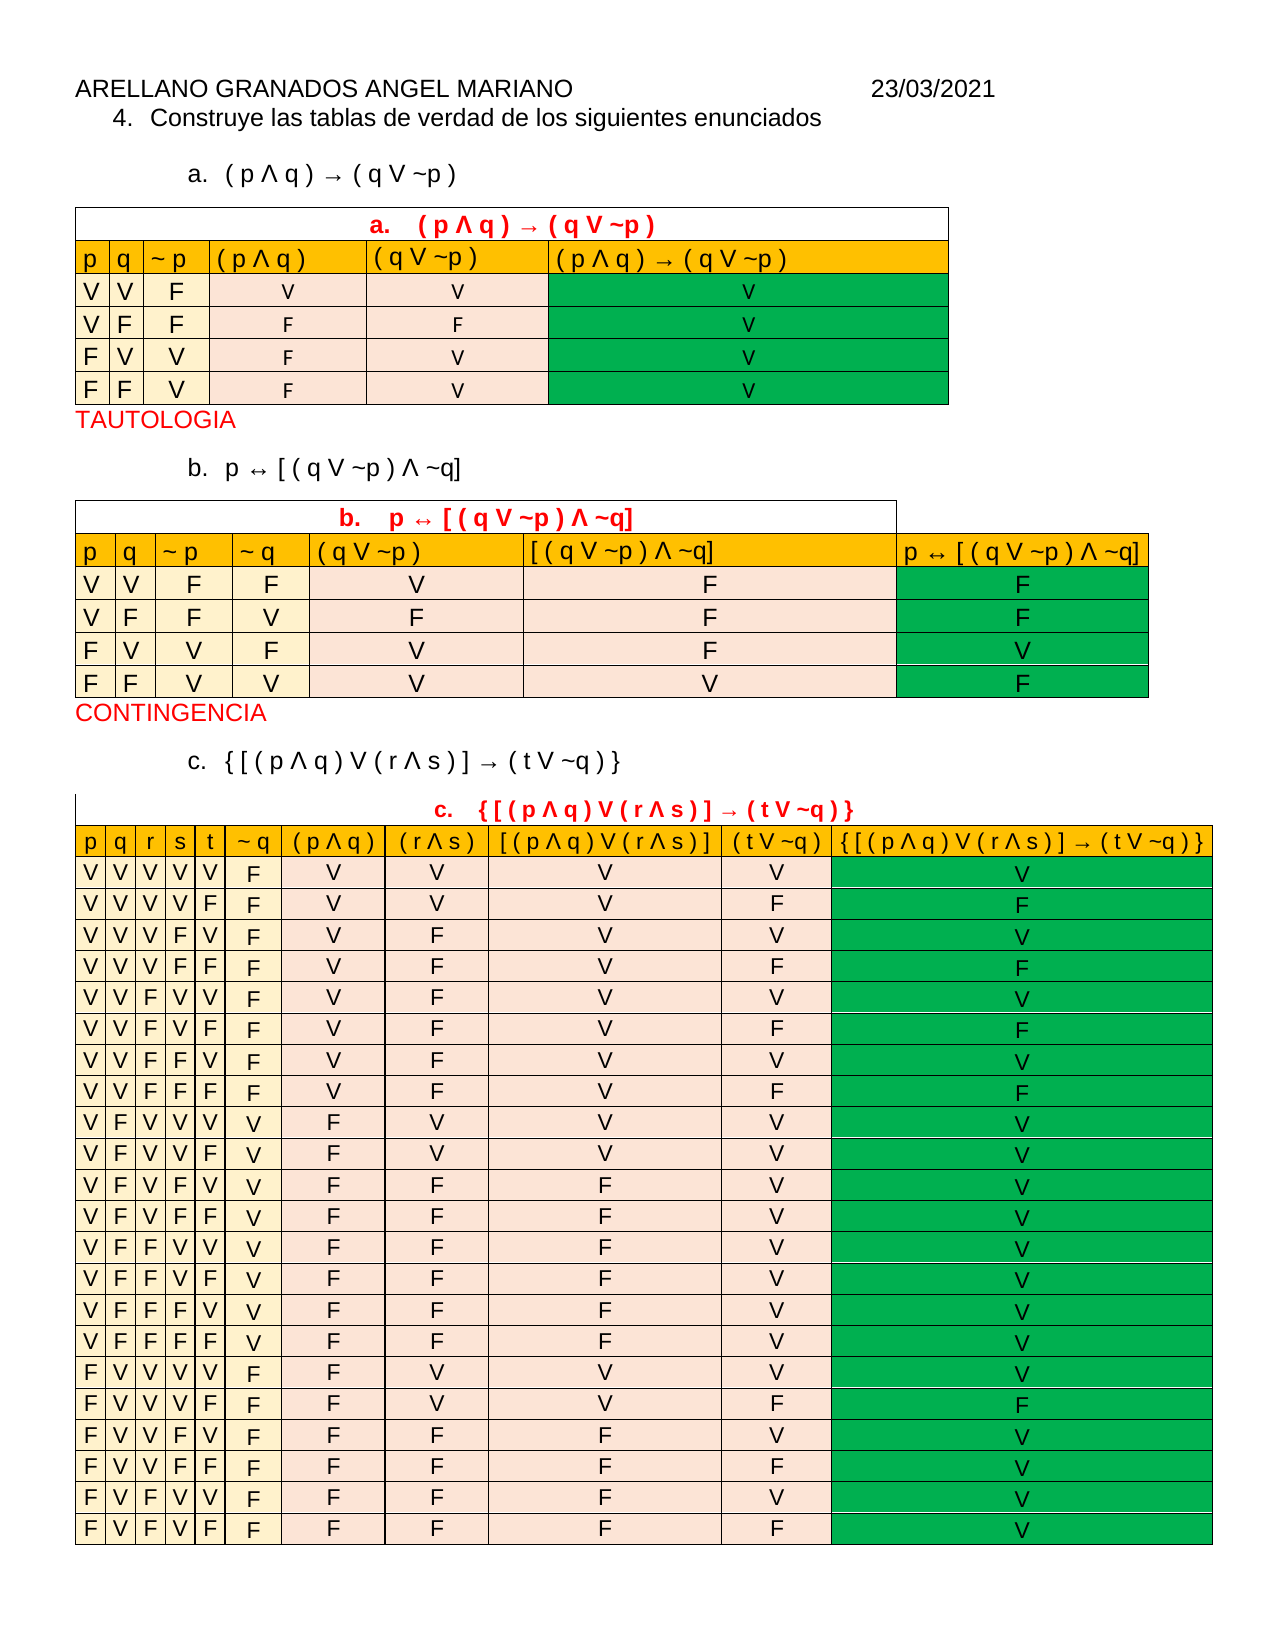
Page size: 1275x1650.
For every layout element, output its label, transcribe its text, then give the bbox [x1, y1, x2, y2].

table_cell F [722, 951, 831, 981]
table_cell F [166, 1201, 194, 1231]
table_cell V [166, 1014, 194, 1044]
table_cell F [282, 1201, 384, 1231]
table_cell V [106, 1420, 135, 1450]
table_cell V [226, 1201, 281, 1231]
table_cell F [524, 600, 896, 632]
table_cell V [76, 307, 109, 338]
table_cell F [76, 1357, 105, 1387]
table_cell ( q V ~p ) [367, 241, 548, 273]
table_cell V [106, 857, 135, 887]
table_cell V [832, 1295, 1212, 1325]
table_cell F [489, 1420, 721, 1450]
table_cell [ ( p Ʌ q ) V ( r Ʌ s ) ] [489, 826, 721, 856]
table_cell F [282, 1389, 384, 1419]
table_cell V [196, 1232, 224, 1262]
table_cell F [386, 1482, 488, 1512]
table_cell V [282, 982, 384, 1012]
table_cell V [106, 951, 135, 981]
table_cell V [310, 633, 523, 664]
table_cell V [722, 1107, 831, 1137]
table_cell V [282, 951, 384, 981]
table_cell V [196, 1170, 224, 1200]
table_cell F [386, 1514, 488, 1544]
table_cell F [196, 1326, 224, 1356]
table_cell F [136, 1482, 165, 1512]
table_cell F [136, 1232, 165, 1262]
table_cell F [166, 920, 194, 950]
table_cell V [226, 1170, 281, 1200]
table_cell V [367, 274, 548, 306]
table_cell V [106, 1014, 135, 1044]
table_cell V [106, 1482, 135, 1512]
table_cell V [76, 1107, 105, 1137]
table_cell t [196, 826, 224, 856]
table_cell F [489, 1170, 721, 1200]
table_cell V [489, 1076, 721, 1106]
table_cell F [722, 1076, 831, 1106]
table_cell V [386, 889, 488, 919]
table_cell F [489, 1232, 721, 1262]
table_cell V [489, 951, 721, 981]
text CONTINGENCIA [75, 698, 1200, 727]
table_cell V [282, 1076, 384, 1106]
table_cell V [76, 1264, 105, 1294]
list p ↔ [ ( q V ~p ) Ʌ ~q] [187, 453, 1200, 481]
table_cell V [489, 1014, 721, 1044]
table_cell F [489, 1482, 721, 1512]
table_cell F [282, 1107, 384, 1137]
table_cell V [76, 1326, 105, 1356]
table_cell F [386, 1264, 488, 1294]
table_cell F [76, 666, 115, 697]
table_cell q [110, 241, 143, 273]
table_cell V [156, 633, 232, 664]
table_cell V [196, 857, 224, 887]
table_cell F [226, 1014, 281, 1044]
table_cell F [166, 1451, 194, 1481]
table_cell p [76, 826, 105, 856]
table_cell V [196, 1357, 224, 1387]
list ( p Ʌ q ) → ( q V ~p ) [187, 159, 1200, 188]
table_cell p [76, 534, 115, 566]
table_cell F [76, 339, 109, 371]
table_cell V [76, 1170, 105, 1200]
table_cell V [282, 1045, 384, 1075]
table_cell F [832, 889, 1212, 919]
table_cell V [832, 1139, 1212, 1169]
table_cell V [76, 982, 105, 1012]
table_cell V [832, 982, 1212, 1012]
table_cell F [386, 1076, 488, 1106]
table_cell V [489, 889, 721, 919]
text TAUTOLOGIA [75, 405, 1200, 434]
table_cell F [386, 1232, 488, 1262]
table_cell F [489, 1451, 721, 1481]
table_cell F [832, 1014, 1212, 1044]
table_cell p [76, 241, 109, 273]
table_cell V [76, 920, 105, 950]
table_cell F [136, 1045, 165, 1075]
table_cell V [166, 1107, 194, 1137]
table_cell V [144, 372, 209, 404]
table_cell F [226, 857, 281, 887]
table_cell V [722, 857, 831, 887]
table_cell V [549, 372, 948, 404]
table_cell F [282, 1295, 384, 1325]
table_header b. p ↔ [ ( q V ~p ) Ʌ ~q] [76, 501, 896, 533]
table_cell V [166, 982, 194, 1012]
table_cell F [226, 1514, 281, 1544]
table_cell F [226, 1076, 281, 1106]
table_cell p ↔ [ ( q V ~p ) Ʌ ~q] [897, 534, 1148, 566]
table_cell V [166, 1514, 194, 1544]
table_cell V [76, 1139, 105, 1169]
table_cell V [136, 1420, 165, 1450]
table_cell V [489, 1139, 721, 1169]
table_cell V [722, 1264, 831, 1294]
table_cell V [76, 951, 105, 981]
table_cell F [722, 1389, 831, 1419]
table_cell V [166, 1357, 194, 1387]
table_cell F [897, 666, 1148, 697]
table_cell V [226, 1326, 281, 1356]
table_cell F [722, 1014, 831, 1044]
table_cell F [226, 889, 281, 919]
table_cell V [76, 600, 115, 632]
table_cell s [166, 826, 194, 856]
table_cell V [136, 889, 165, 919]
table_cell V [226, 1264, 281, 1294]
table_cell V [489, 857, 721, 887]
table_cell F [832, 1389, 1212, 1419]
table_cell V [386, 1389, 488, 1419]
table_cell F [489, 1326, 721, 1356]
table_cell V [196, 1482, 224, 1512]
table_cell V [386, 1107, 488, 1137]
table_cell V [116, 567, 155, 599]
table_cell V [136, 1389, 165, 1419]
table_cell V [722, 1295, 831, 1325]
table_cell F [832, 1076, 1212, 1106]
table_cell V [136, 1451, 165, 1481]
list Construye las tablas de verdad de los siguientes enunciados [112, 102, 1200, 131]
table_cell F [76, 1420, 105, 1450]
table_cell V [310, 567, 523, 599]
table_cell V [76, 1295, 105, 1325]
table_cell ( t V ~q ) [722, 826, 831, 856]
table_cell V [386, 857, 488, 887]
table_cell V [136, 1201, 165, 1231]
table_cell F [282, 1357, 384, 1387]
table_cell V [367, 339, 548, 371]
table_cell F [722, 1514, 831, 1544]
table_cell V [832, 1201, 1212, 1231]
table_cell ( r Ʌ s ) [386, 826, 488, 856]
table_cell V [106, 1389, 135, 1419]
table_cell F [226, 951, 281, 981]
table_cell F [489, 1514, 721, 1544]
table_cell V [722, 1139, 831, 1169]
table_cell V [76, 274, 109, 306]
table_cell F [76, 1389, 105, 1419]
table_cell V [832, 1107, 1212, 1137]
table_cell V [386, 1357, 488, 1387]
table_cell V [722, 1357, 831, 1387]
table_cell V [166, 1482, 194, 1512]
table_cell F [106, 1170, 135, 1200]
table_cell V [166, 889, 194, 919]
table_cell V [832, 1232, 1212, 1262]
table_cell V [832, 1264, 1212, 1294]
table_cell V [136, 857, 165, 887]
table_cell V [166, 1232, 194, 1262]
table_cell F [386, 1326, 488, 1356]
table_cell V [832, 1451, 1212, 1481]
table_cell F [386, 982, 488, 1012]
table_cell V [722, 1420, 831, 1450]
table_cell F [210, 372, 366, 404]
table_cell [ ( q V ~p ) Ʌ ~q] [524, 534, 896, 566]
table_cell V [106, 1045, 135, 1075]
table_cell F [282, 1170, 384, 1200]
table_cell V [489, 920, 721, 950]
table_cell F [282, 1326, 384, 1356]
table_cell V [106, 1076, 135, 1106]
table_cell V [106, 889, 135, 919]
table_cell V [897, 633, 1148, 664]
table_cell F [386, 1201, 488, 1231]
table_cell V [106, 1451, 135, 1481]
table_cell F [116, 600, 155, 632]
table_cell F [897, 567, 1148, 599]
table_cell V [156, 666, 232, 697]
table_cell F [282, 1482, 384, 1512]
table_cell F [310, 600, 523, 632]
table_cell F [196, 1514, 224, 1544]
table_cell V [832, 1482, 1212, 1512]
table_cell F [106, 1326, 135, 1356]
table_cell V [76, 1076, 105, 1106]
table_cell V [166, 1264, 194, 1294]
table_cell F [226, 1420, 281, 1450]
table_cell V [722, 1045, 831, 1075]
table_cell F [386, 1420, 488, 1450]
table_cell F [196, 951, 224, 981]
table_cell F [722, 1451, 831, 1481]
table_cell V [196, 1045, 224, 1075]
table_cell V [832, 920, 1212, 950]
table_cell V [106, 982, 135, 1012]
table_cell V [106, 1357, 135, 1387]
table_cell q [106, 826, 135, 856]
table_cell { [ ( p Ʌ q ) V ( r Ʌ s ) ] → ( t V ~q ) } [832, 826, 1212, 856]
table_cell V [282, 857, 384, 887]
table_cell F [282, 1264, 384, 1294]
table_cell V [196, 1107, 224, 1137]
table_cell V [76, 1232, 105, 1262]
table_cell V [166, 857, 194, 887]
table_cell V [233, 600, 309, 632]
table_cell V [722, 982, 831, 1012]
table_cell F [386, 1170, 488, 1200]
table_cell V [136, 1357, 165, 1387]
table_cell ~ p [156, 534, 232, 566]
table_cell F [282, 1451, 384, 1481]
table_cell F [136, 1326, 165, 1356]
table_cell V [226, 1232, 281, 1262]
table_cell F [156, 600, 232, 632]
table_cell F [136, 982, 165, 1012]
table_cell V [489, 1357, 721, 1387]
table_cell F [196, 1451, 224, 1481]
table_cell V [282, 920, 384, 950]
table_cell F [76, 633, 115, 664]
table_cell F [196, 889, 224, 919]
table_cell F [136, 1264, 165, 1294]
table_cell F [76, 372, 109, 404]
table_cell F [489, 1264, 721, 1294]
table_cell V [76, 1045, 105, 1075]
table_cell V [549, 339, 948, 371]
table_cell F [282, 1139, 384, 1169]
table_cell F [386, 1014, 488, 1044]
table_cell F [136, 1295, 165, 1325]
table_cell F [166, 951, 194, 981]
table_cell V [76, 1201, 105, 1231]
table_cell V [282, 1014, 384, 1044]
table_cell V [832, 1357, 1212, 1387]
table_cell F [110, 372, 143, 404]
table_cell F [166, 1295, 194, 1325]
table_cell V [832, 857, 1212, 887]
table_cell V [310, 666, 523, 697]
table_cell F [196, 1014, 224, 1044]
list { [ ( p Ʌ q ) V ( r Ʌ s ) ] → ( t V ~q ) } [187, 746, 1200, 775]
table_cell ( p Ʌ q ) [282, 826, 384, 856]
table_cell V [367, 372, 548, 404]
table_cell F [166, 1170, 194, 1200]
table_cell F [367, 307, 548, 338]
table_cell F [106, 1264, 135, 1294]
table_cell ( p Ʌ q ) [210, 241, 366, 273]
table_cell V [832, 1420, 1212, 1450]
table_cell V [196, 920, 224, 950]
table_cell F [76, 1482, 105, 1512]
table_cell F [226, 1045, 281, 1075]
table_cell F [386, 1295, 488, 1325]
table_cell V [110, 274, 143, 306]
table_cell V [136, 920, 165, 950]
table_cell F [116, 666, 155, 697]
table_cell V [722, 1232, 831, 1262]
table_cell V [489, 982, 721, 1012]
table_cell V [136, 1107, 165, 1137]
table_cell F [196, 1201, 224, 1231]
table_cell F [196, 1389, 224, 1419]
table_cell V [76, 567, 115, 599]
table_cell V [106, 920, 135, 950]
table_cell V [489, 1389, 721, 1419]
table_cell V [136, 1139, 165, 1169]
table_cell F [76, 1451, 105, 1481]
table_cell F [226, 1389, 281, 1419]
table_cell F [386, 920, 488, 950]
table_cell F [226, 1482, 281, 1512]
table_header c. { [ ( p Ʌ q ) V ( r Ʌ s ) ] → ( t V ~q ) } [76, 794, 1212, 825]
table_cell V [832, 1326, 1212, 1356]
table_cell ~ q [226, 826, 281, 856]
table_cell F [897, 600, 1148, 632]
table_cell F [106, 1201, 135, 1231]
table_cell F [110, 307, 143, 338]
table_cell r [136, 826, 165, 856]
table_cell F [386, 951, 488, 981]
table_cell V [196, 1420, 224, 1450]
table_cell F [144, 274, 209, 306]
table_cell V [722, 1482, 831, 1512]
table_cell F [386, 1451, 488, 1481]
table_cell V [166, 1389, 194, 1419]
table_cell V [144, 339, 209, 371]
table_cell F [524, 633, 896, 664]
table_cell V [210, 274, 366, 306]
table_header a. ( p Ʌ q ) → ( q V ~p ) [76, 208, 948, 240]
table_cell q [116, 534, 155, 566]
table_cell F [196, 1264, 224, 1294]
table_cell F [166, 1326, 194, 1356]
table_cell F [226, 982, 281, 1012]
table_cell V [196, 982, 224, 1012]
table_cell V [832, 1045, 1212, 1075]
table_cell F [106, 1295, 135, 1325]
table_cell V [722, 1201, 831, 1231]
table_cell V [76, 857, 105, 887]
table_cell F [233, 633, 309, 664]
table_cell F [166, 1045, 194, 1075]
table_cell F [210, 339, 366, 371]
table_cell F [386, 1045, 488, 1075]
table_cell V [116, 633, 155, 664]
table_cell F [136, 1514, 165, 1544]
table_cell V [136, 1170, 165, 1200]
table_cell F [489, 1201, 721, 1231]
table_cell V [106, 1514, 135, 1544]
table_header [897, 500, 1148, 533]
table_cell F [106, 1139, 135, 1169]
table_cell F [233, 567, 309, 599]
table_cell V [76, 1014, 105, 1044]
table_cell F [226, 1357, 281, 1387]
table_cell F [226, 920, 281, 950]
table_cell V [386, 1139, 488, 1169]
table_cell F [166, 1076, 194, 1106]
table_cell V [226, 1295, 281, 1325]
table_cell F [144, 307, 209, 338]
table_cell F [226, 1451, 281, 1481]
table_cell V [549, 274, 948, 306]
table_cell F [106, 1107, 135, 1137]
table_cell F [524, 567, 896, 599]
table_cell F [156, 567, 232, 599]
table_cell ( p Ʌ q ) → ( q V ~p ) [549, 241, 948, 273]
table_cell F [136, 1014, 165, 1044]
table_cell V [226, 1139, 281, 1169]
table_cell V [722, 920, 831, 950]
table_cell V [549, 307, 948, 338]
table_cell F [136, 1076, 165, 1106]
table_cell V [196, 1295, 224, 1325]
table_cell V [166, 1139, 194, 1169]
table_cell V [722, 1326, 831, 1356]
table_cell V [136, 951, 165, 981]
table_cell V [76, 889, 105, 919]
table_cell F [282, 1514, 384, 1544]
table_cell F [832, 951, 1212, 981]
table_cell ~ p [144, 241, 209, 273]
table_cell V [832, 1170, 1212, 1200]
table_cell V [524, 666, 896, 697]
table_cell ~ q [233, 534, 309, 566]
table_cell F [489, 1295, 721, 1325]
table_cell F [210, 307, 366, 338]
table_cell F [76, 1514, 105, 1544]
table_cell F [166, 1420, 194, 1450]
table_cell F [196, 1076, 224, 1106]
table_cell F [106, 1232, 135, 1262]
table_cell V [489, 1045, 721, 1075]
table_cell V [722, 1170, 831, 1200]
table_cell V [110, 339, 143, 371]
table_cell F [282, 1232, 384, 1262]
table_cell V [832, 1514, 1212, 1544]
table_cell F [282, 1420, 384, 1450]
table_cell V [233, 666, 309, 697]
table_cell ( q V ~p ) [310, 534, 523, 566]
table_cell V [282, 889, 384, 919]
table_cell V [226, 1107, 281, 1137]
table_cell F [722, 889, 831, 919]
table_cell F [196, 1139, 224, 1169]
table_cell V [489, 1107, 721, 1137]
